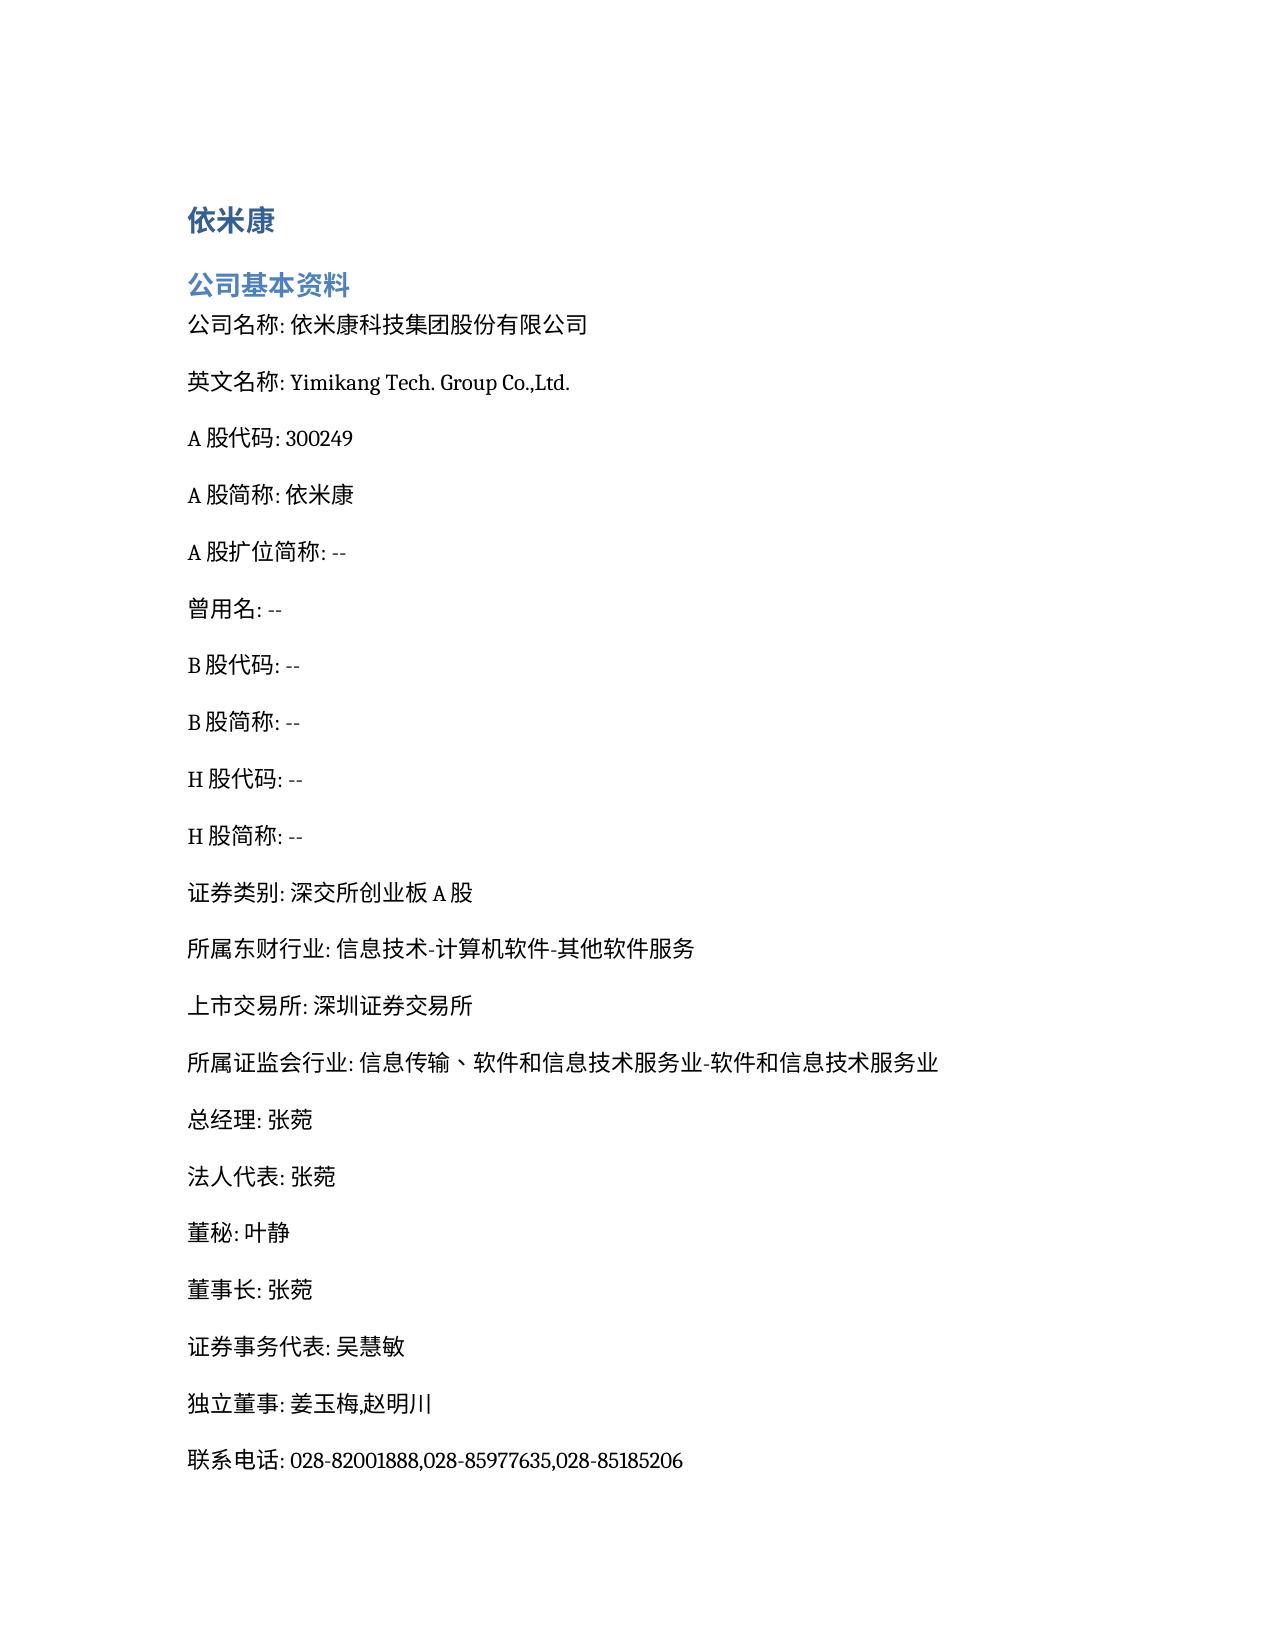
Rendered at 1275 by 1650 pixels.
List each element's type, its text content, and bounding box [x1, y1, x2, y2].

text H股代码: -- [187, 763, 1087, 794]
text 上市交易所: 深圳证券交易所 [187, 990, 1087, 1021]
text B股代码: -- [187, 649, 1087, 681]
text H股简称: -- [187, 820, 1087, 851]
text 曾用名: -- [187, 593, 1087, 624]
text A股简称: 依米康 [187, 479, 1087, 510]
text 法人代表: 张菀 [187, 1160, 1087, 1192]
text 联系电话: 028-82001888,028-85977635,028-85185206 [187, 1444, 1087, 1476]
subtitle 公司基本资料 [187, 266, 1087, 303]
subtitle 依米康 [187, 200, 1087, 240]
text 所属证监会行业: 信息传输、软件和信息技术服务业-软件和信息技术服务业 [187, 1047, 1087, 1078]
text 独立董事: 姜玉梅,赵明川 [187, 1387, 1087, 1419]
text 总经理: 张菀 [187, 1104, 1087, 1135]
text 董秘: 叶静 [187, 1217, 1087, 1248]
text A股代码: 300249 [187, 422, 1087, 454]
text 公司名称: 依米康科技集团股份有限公司 [187, 309, 1087, 340]
text 董事长: 张菀 [187, 1274, 1087, 1305]
text 所属东财行业: 信息技术-计算机软件-其他软件服务 [187, 933, 1087, 964]
text 证券事务代表: 吴慧敏 [187, 1331, 1087, 1362]
text 证券类别: 深交所创业板A股 [187, 877, 1087, 908]
text 英文名称: Yimikang Tech. Group Co.,Ltd. [187, 366, 1087, 397]
text B股简称: -- [187, 706, 1087, 737]
text A股扩位简称: -- [187, 536, 1087, 567]
